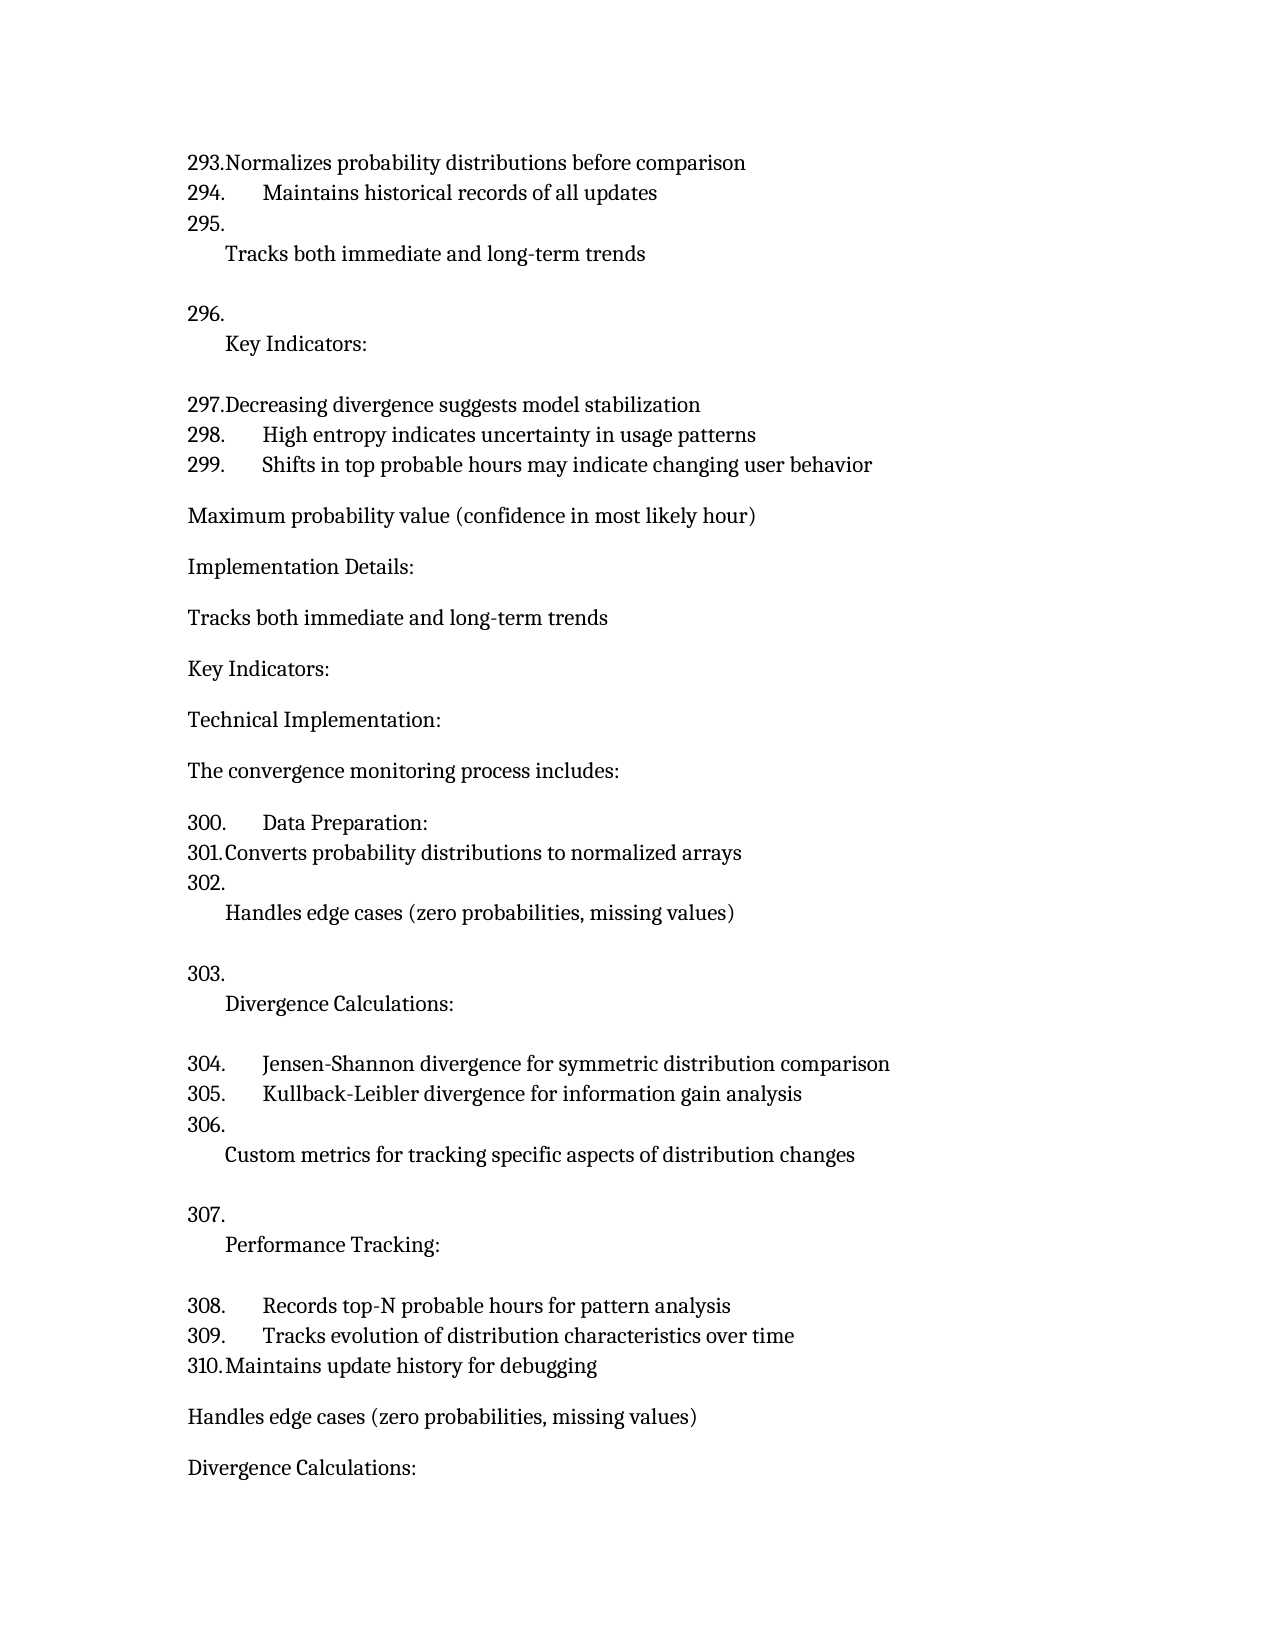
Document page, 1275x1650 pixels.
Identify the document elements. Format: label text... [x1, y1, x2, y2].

list Normalizes probability distributions before comparison [187, 150, 1087, 176]
list Tracks evolution of distribution characteristics over time [187, 1323, 1087, 1349]
text Handles edge cases (zero probabilities, missing values) [187, 1404, 1087, 1431]
list Shifts in top probable hours may indicate changing user behavior [187, 452, 1087, 478]
text Key Indicators: [187, 656, 1087, 683]
list Jensen-Shannon divergence for symmetric distribution comparison [187, 1051, 1087, 1077]
list Kullback-Leibler divergence for information gain analysis [187, 1081, 1087, 1108]
list Key Indicators: [187, 301, 1087, 388]
list Converts probability distributions to normalized arrays [187, 839, 1087, 866]
list Custom metrics for tracking specific aspects of distribution changes [187, 1111, 1087, 1198]
list High entropy indicates uncertainty in usage patterns [187, 422, 1087, 448]
text Maximum probability value (confidence in most likely hour) [187, 503, 1087, 529]
text Tracks both immediate and long-term trends [187, 605, 1087, 632]
list Maintains update history for debugging [187, 1353, 1087, 1379]
text The convergence monitoring process includes: [187, 758, 1087, 785]
list Performance Tracking: [187, 1202, 1087, 1289]
list Handles edge cases (zero probabilities, missing values) [187, 870, 1087, 957]
list Data Preparation: [187, 809, 1087, 836]
text Divergence Calculations: [187, 1455, 1087, 1482]
list Decreasing divergence suggests model stabilization [187, 392, 1087, 418]
list Records top-N probable hours for pattern analysis [187, 1293, 1087, 1319]
list Maintains historical records of all updates [187, 180, 1087, 207]
list Tracks both immediate and long-term trends [187, 210, 1087, 297]
list Divergence Calculations: [187, 960, 1087, 1047]
text Technical Implementation: [187, 707, 1087, 734]
text Implementation Details: [187, 554, 1087, 581]
